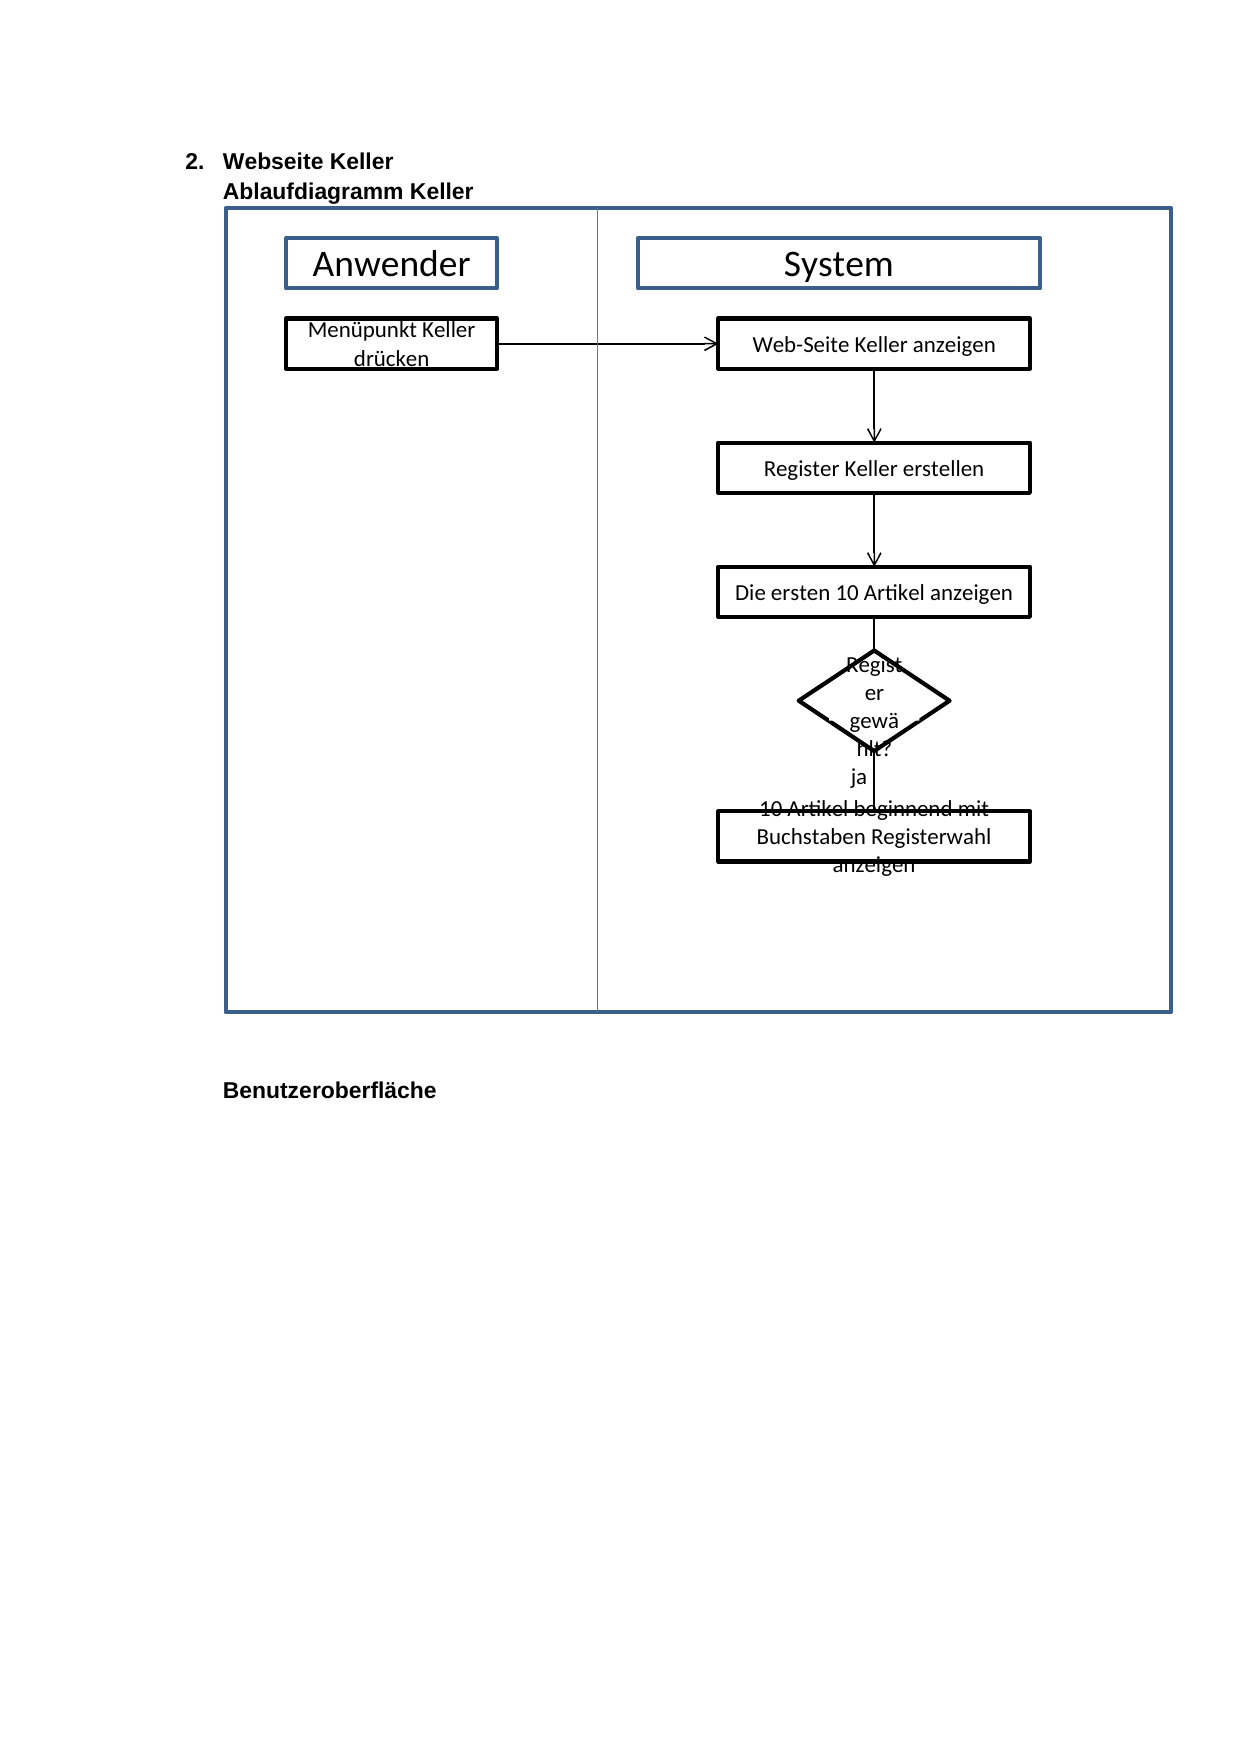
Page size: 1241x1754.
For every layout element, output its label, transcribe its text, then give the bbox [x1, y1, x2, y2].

list Webseite Keller [185, 148, 1093, 174]
list Ablaufdiagramm Keller [223, 178, 1093, 204]
list Benutzeroberfläche [223, 1077, 1093, 1103]
